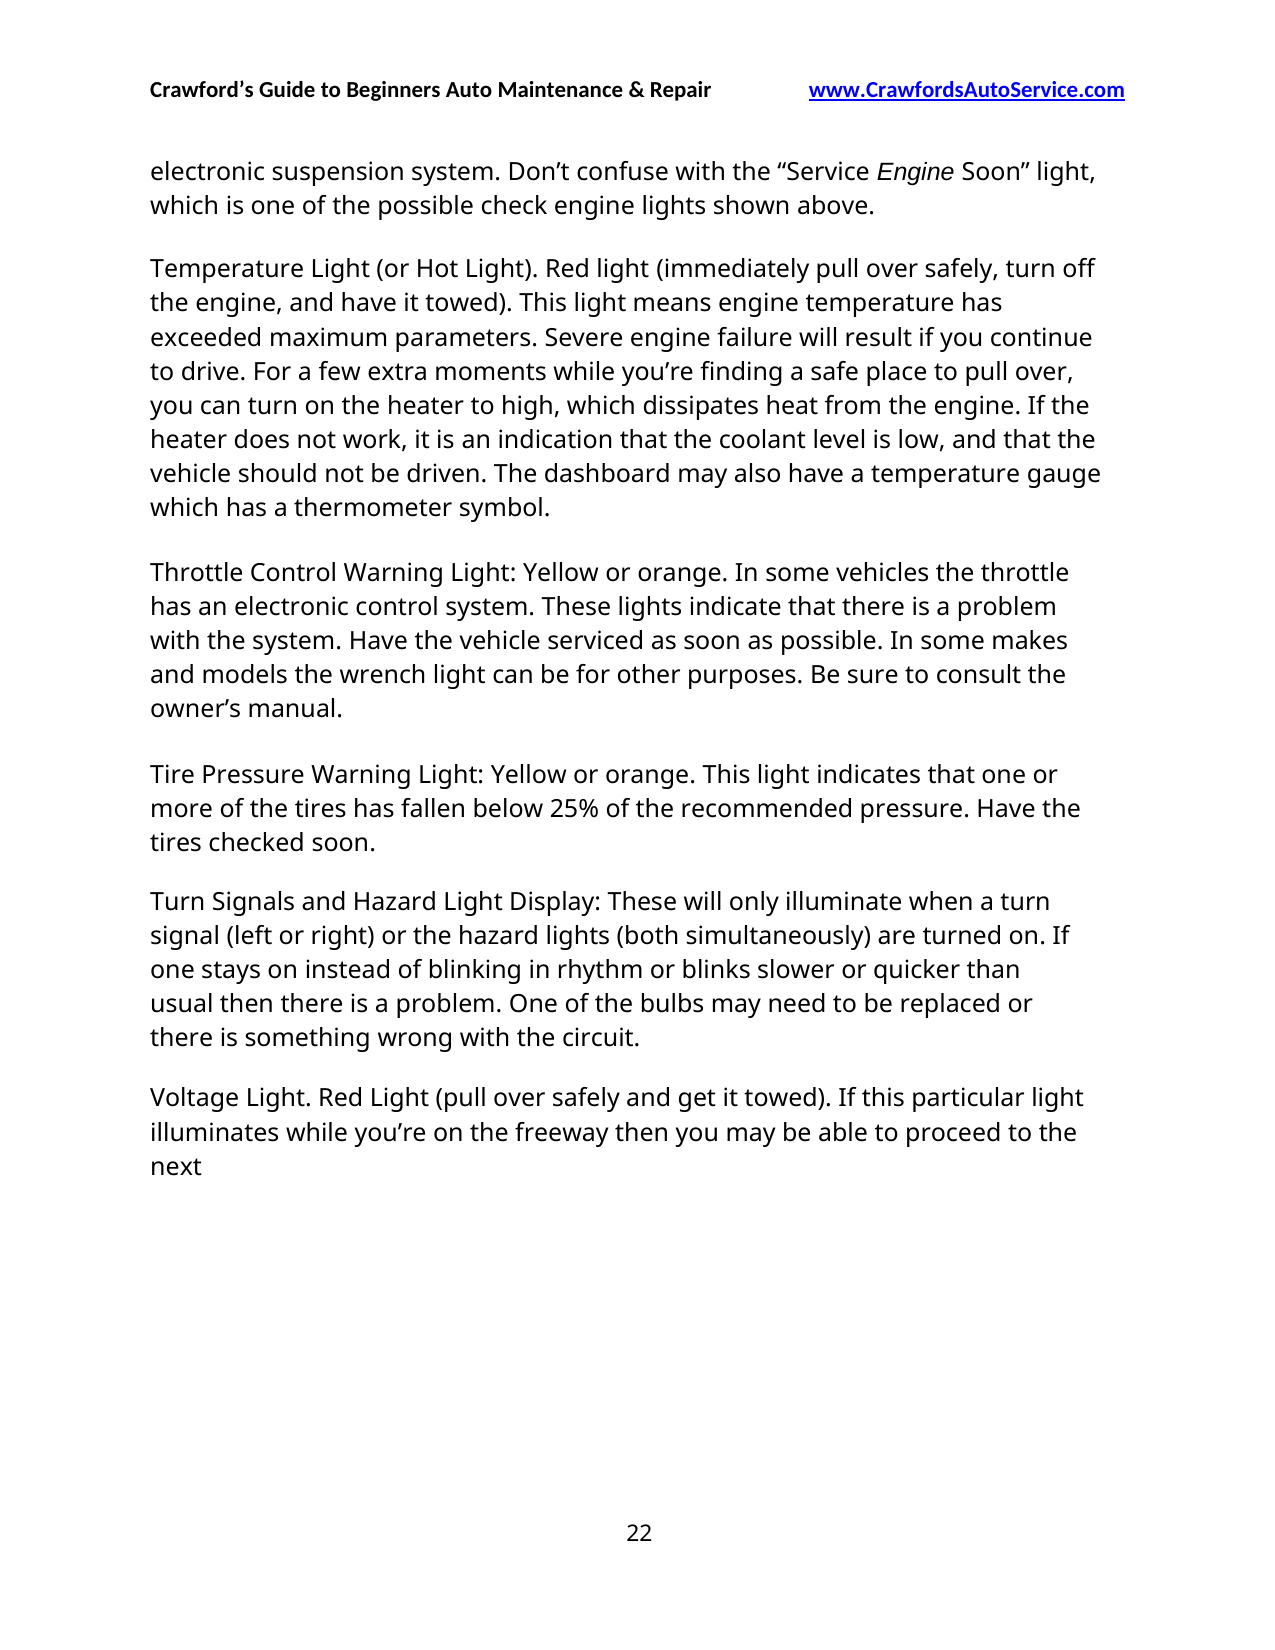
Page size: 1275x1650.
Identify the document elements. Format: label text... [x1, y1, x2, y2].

text Voltage Light. Red Light (pull over safely and get it towed). If this particular light illuminates while you’re on the freeway then you may be able to proceed to the next [150, 1080, 1121, 1182]
text Tire Pressure Warning Light: Yellow or orange. This light indicates that one or more of the tires has fallen below 25% of the recommended pressure. Have the tires checked soon. [150, 757, 1121, 859]
text electronic suspension system. Don’t confuse with the “Service Engine Soon” light, which is one of the possible check engine lights shown above. [150, 154, 1126, 222]
text Throttle Control Warning Light: Yellow or orange. In some vehicles the throttle has an electronic control system. These lights indicate that there is a problem with the system. Have the vehicle serviced as soon as possible. In some makes and models the wrench light can be for other purposes. Be sure to consult the owner’s manual. [150, 555, 1111, 725]
text Turn Signals and Hazard Light Display: These will only illuminate when a turn signal (left or right) or the hazard lights (both simultaneously) are turned on. If one stays on instead of blinking in rhythm or blinks slower or quicker than usual then there is a problem. One of the bulbs may need to be replaced or there is something wrong with the circuit. [150, 883, 1088, 1054]
text Temperature Light (or Hot Light). Red light (immediately pull over safely, turn off the engine, and have it towed). This light means engine temperature has exceeded maximum parameters. Severe engine failure will result if you continue to drive. For a few extra moments while you’re finding a safe place to pull over, you can turn on the heater to high, which dissipates heat from the engine. If the heater does not work, it is an indication that the coolant level is low, and that the vehicle should not be driven. The dashboard may also have a temperature gauge which has a thermometer symbol. [150, 251, 1115, 523]
